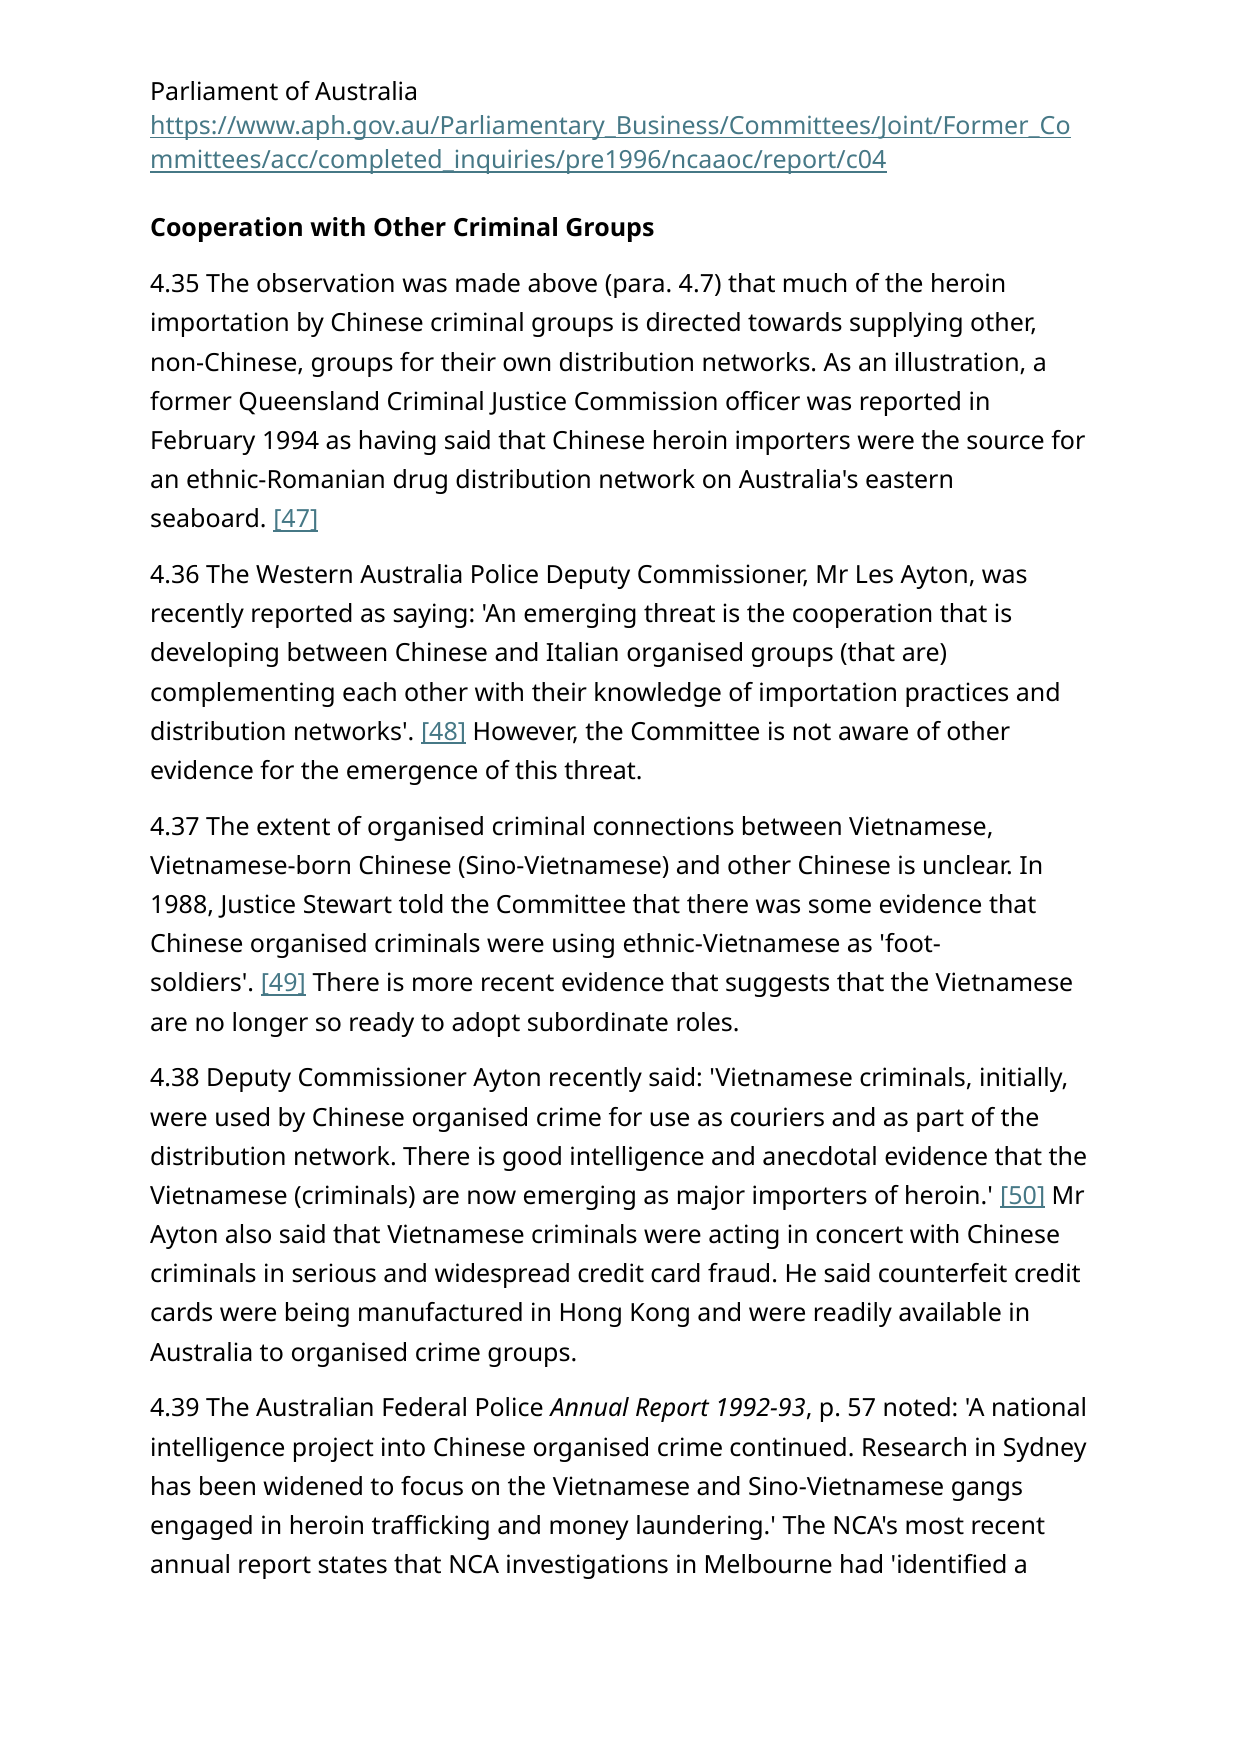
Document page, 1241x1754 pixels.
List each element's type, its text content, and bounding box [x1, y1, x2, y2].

text 4.36 The Western Australia Police Deputy Commissioner, Mr Les Ayton, was recently reported as saying: 'An emerging threat is the cooperation that is developing between Chinese and Italian organised groups (that are) complementing each other with their knowledge of importation practices and distribution networks'. [48] However, the Committee is not aware of other evidence for the emergence of this threat. [150, 557, 1090, 787]
text 4.37 The extent of organised criminal connections between Vietnamese, Vietnamese-born Chinese (Sino-Vietnamese) and other Chinese is unclear. In 1988, Justice Stewart told the Committee that there was some evidence that Chinese organised criminals were using ethnic-Vietnamese as 'foot-soldiers'. [49] There is more recent evidence that suggests that the Vietnamese are no longer so ready to adopt subordinate roles. [150, 808, 1090, 1038]
text 4.35 The observation was made above (para. 4.7) that much of the heroin importation by Chinese criminal groups is directed towards supplying other, non-Chinese, groups for their own distribution networks. As an illustration, a former Queensland Criminal Justice Commission officer was reported in February 1994 as having said that Chinese heroin importers were the source for an ethnic-Romanian drug distribution network on Australia's eastern seaboard. [47] [150, 266, 1090, 535]
text 4.38 Deputy Commissioner Ayton recently said: 'Vietnamese criminals, initially, were used by Chinese organised crime for use as couriers and as part of the distribution network. There is good intelligence and anecdotal evidence that the Vietnamese (criminals) are now emerging as major importers of heroin.' [50] Mr Ayton also said that Vietnamese criminals were acting in concert with Chinese criminals in serious and widespread credit card fraud. He said counterfeit credit cards were being manufactured in Hong Kong and were readily available in Australia to organised crime groups. [150, 1060, 1090, 1368]
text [150, 1390, 1090, 1581]
text Cooperation with Other Criminal Groups [150, 210, 1090, 244]
